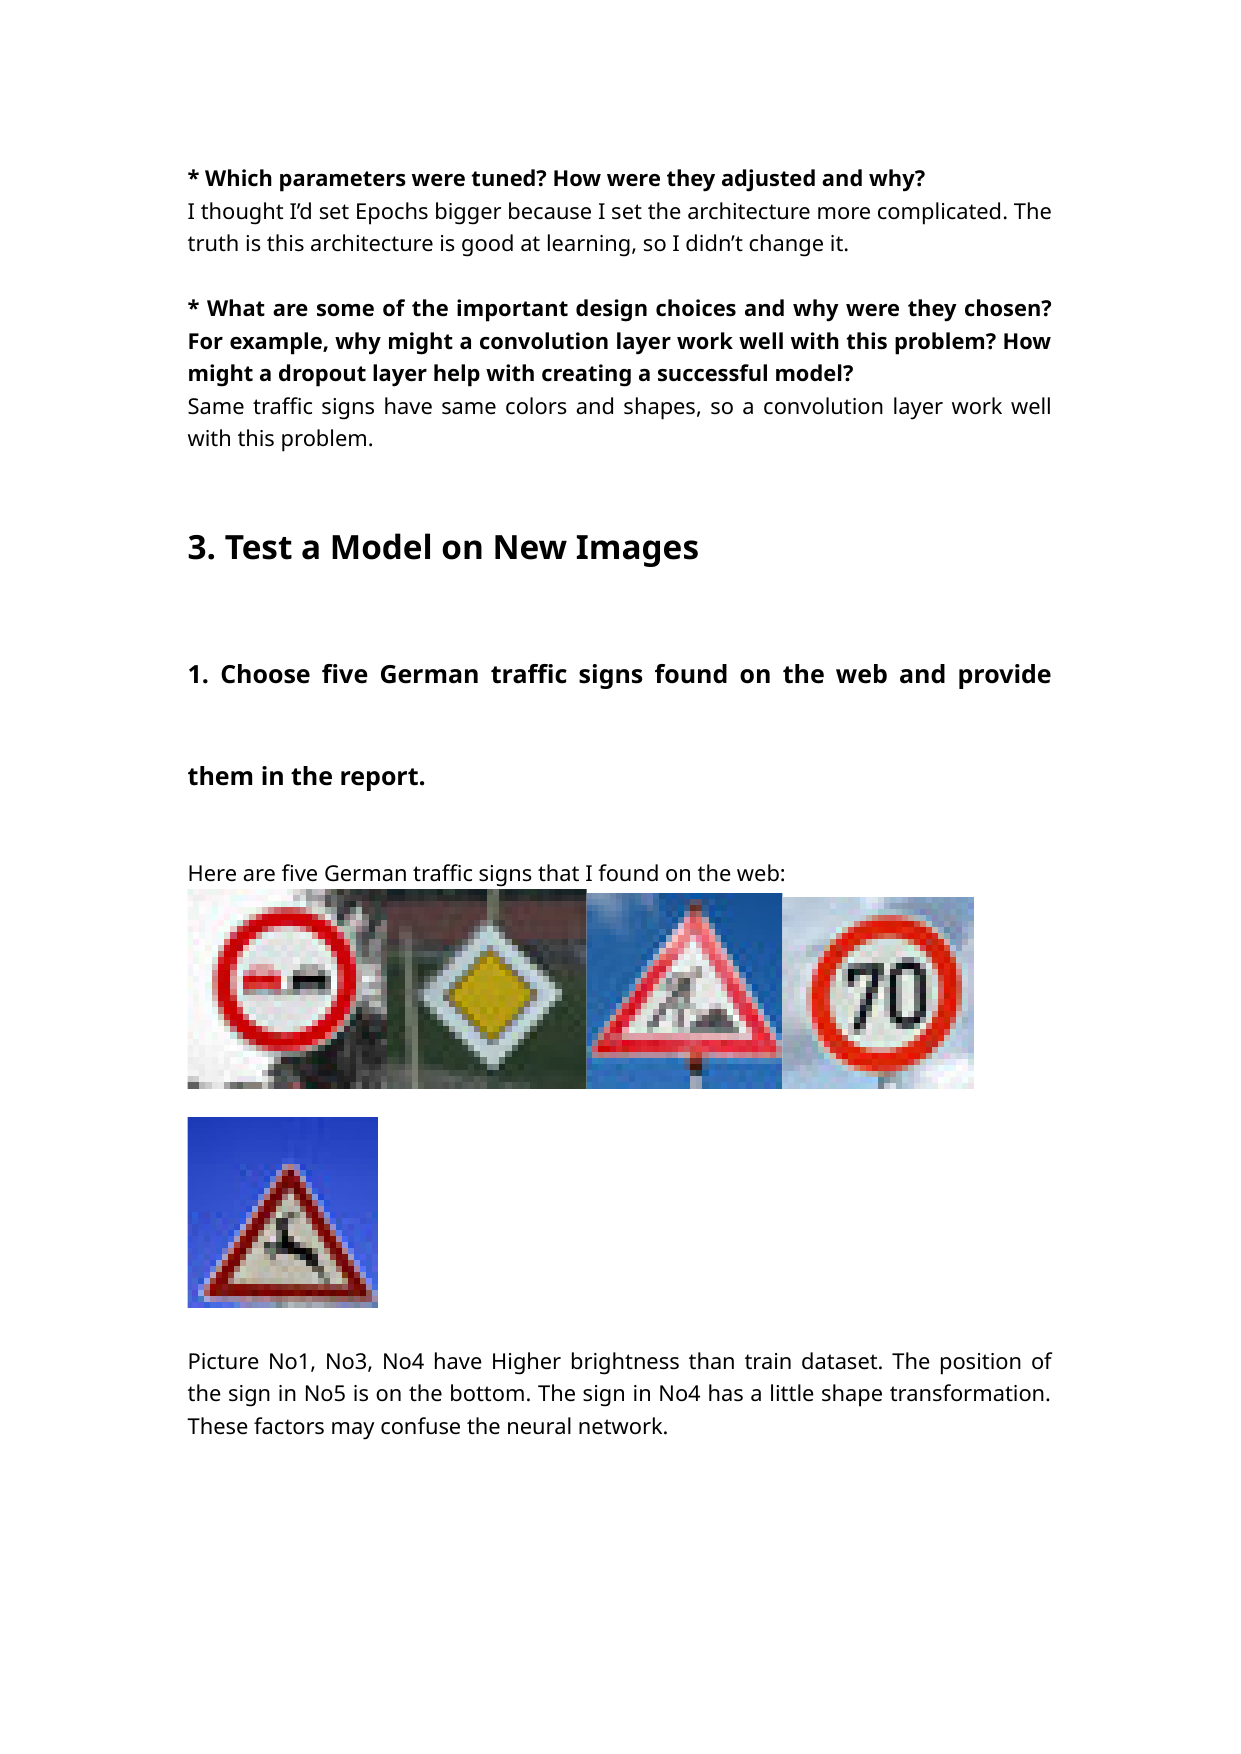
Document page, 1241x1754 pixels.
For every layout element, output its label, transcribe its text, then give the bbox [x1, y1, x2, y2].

subtitle 1. Choose five German traffic signs found on the web and provide them in the report. [187, 641, 1053, 808]
picture [187, 1117, 378, 1308]
text * Which parameters were tuned? How were they adjusted and why? [187, 162, 1053, 194]
picture [187, 889, 974, 1089]
text I thought I’d set Epochs bigger because I set the architecture more complicated. The truth is this architecture is good at learning, so I didn’t change it. [187, 194, 1053, 259]
subtitle 3. Test a Model on New Images [187, 514, 1053, 579]
text Picture No1, No3, No4 have Higher brightness than train dataset. The position of the sign in No5 is on the bottom. The sign in No4 has a little shape transformation. These factors may confuse the neural network. [187, 1344, 1053, 1442]
text * What are some of the important design choices and why were they chosen? For example, why might a convolution layer work well with this problem? How might a dropout layer help with creating a successful model? [187, 292, 1053, 389]
text Here are five German traffic signs that I found on the web: [187, 857, 1053, 889]
text Same traffic signs have same colors and shapes, so a convolution layer work well with this problem. [187, 389, 1053, 454]
